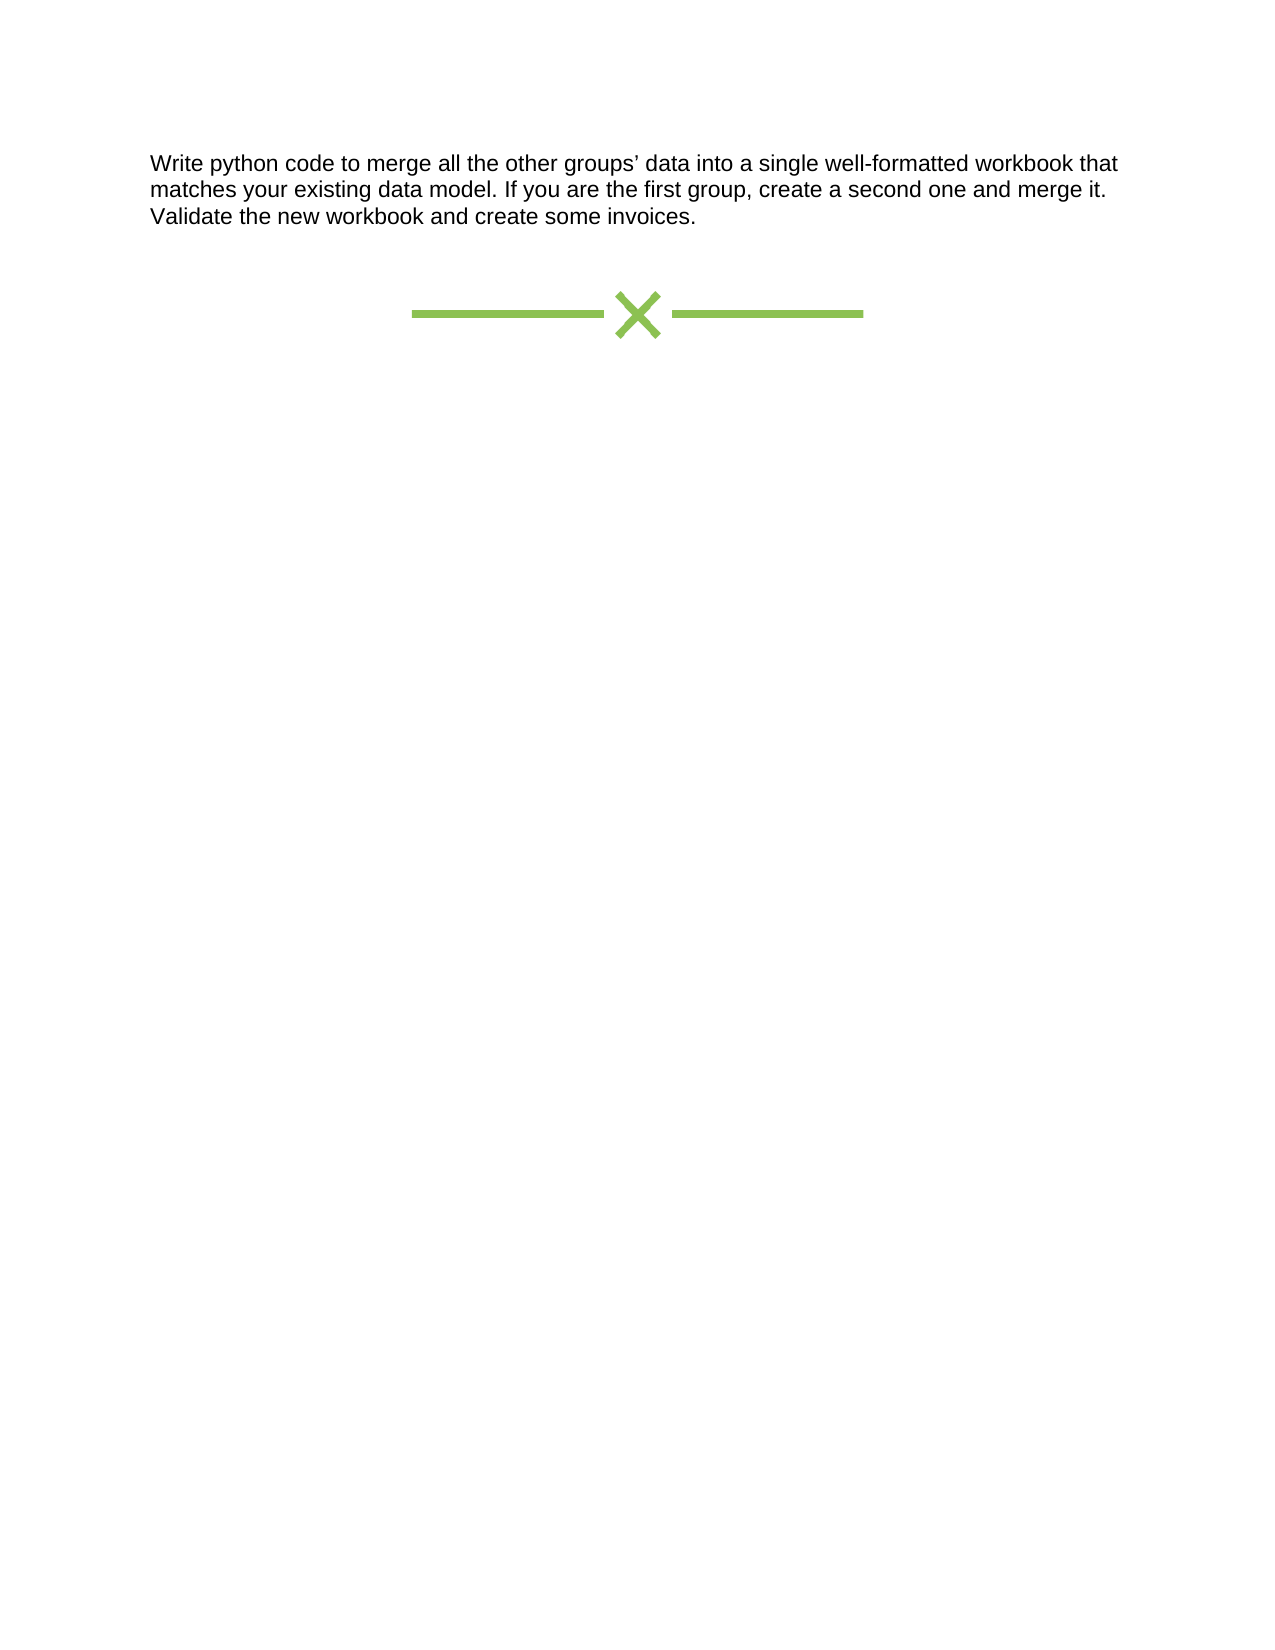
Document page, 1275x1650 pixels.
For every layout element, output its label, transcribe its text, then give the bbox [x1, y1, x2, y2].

picture [411, 291, 864, 339]
text Write python code to merge all the other groups’ data into a single well-formatted workbook that matches your existing data model. If you are the first group, create a second one and merge it. Validate the new workbook and create some invoices. [150, 150, 1125, 229]
